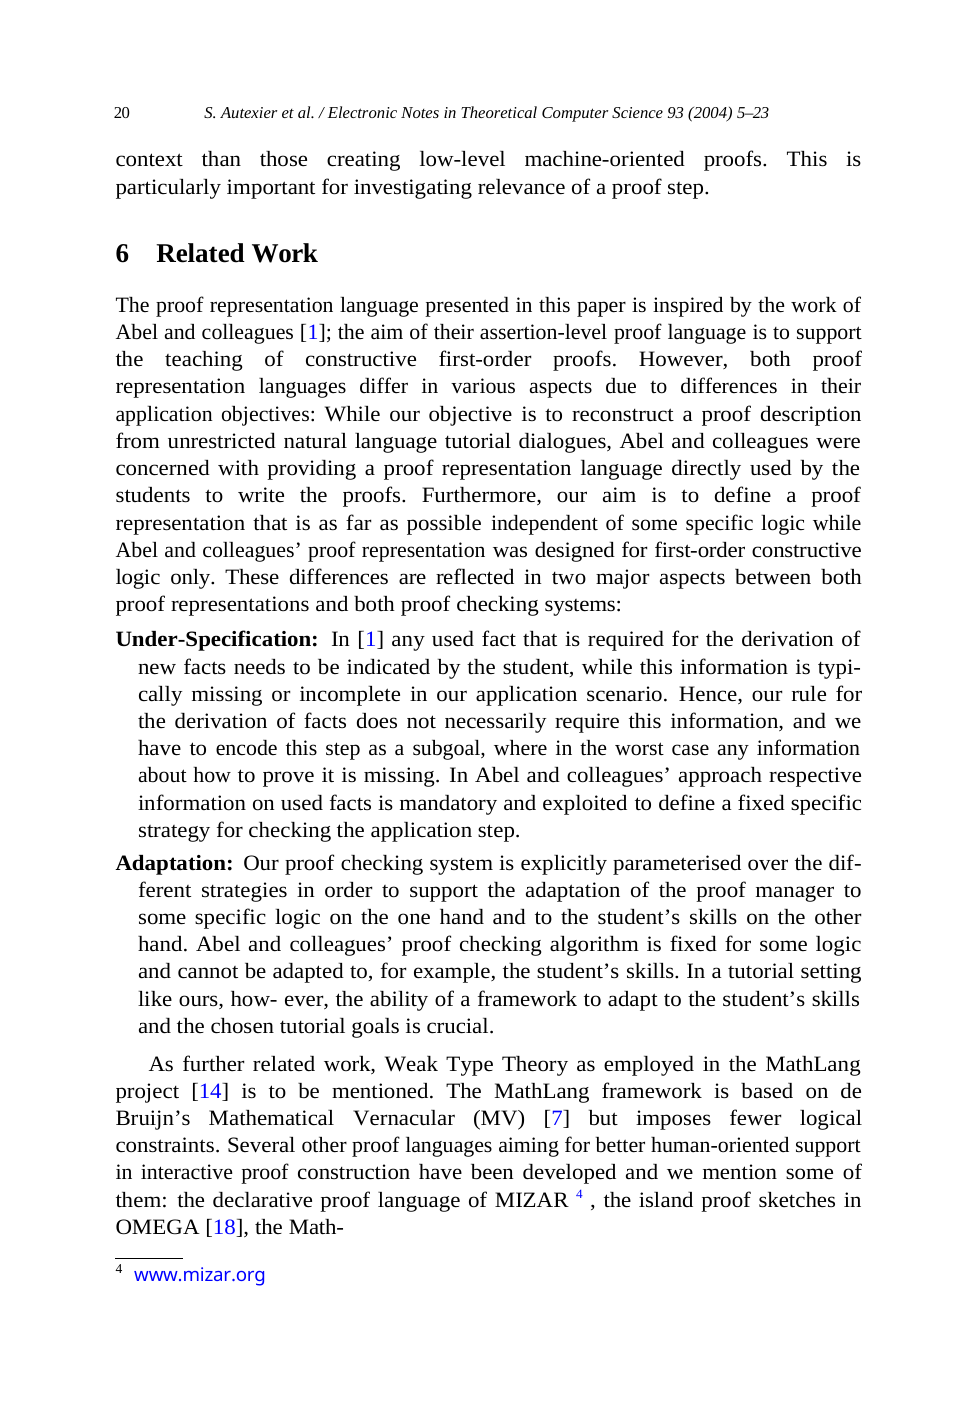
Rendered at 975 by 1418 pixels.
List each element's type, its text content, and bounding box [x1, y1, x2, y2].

text Adaptation: Our proof checking system is explicitly parameterised over the dif- ferent strategies in order to support the adaptation of the proof manager to some specific logic on the one hand and to the student’s skills on the other hand. Abel and colleagues’ proof checking algorithm is fixed for some logic and cannot be adapted to, for example, the student’s skills. In a tutorial setting like ours, how- ever, the ability of a framework to adapt to the student’s skills and the chosen tutorial goals is crucial. [115, 850, 862, 1038]
text context than those creating low-level machine-oriented proofs. This is particularly important for investigating relevance of a proof step. [115, 146, 862, 199]
text 4 www.mizar.org [115, 1257, 879, 1287]
text As further related work, Weak Type Theory as employed in the MathLang project [14] is to be mentioned. The MathLang framework is based on de Bruijn’s Mathematical Vernacular (MV) [7] but imposes fewer logical constraints. Several other proof languages aiming for better human-oriented support in interactive proof construction have been developed and we mention some of them: the declarative proof language of MIZAR 4 , the island proof sketches in OMEGA [18], the Math- [115, 1051, 862, 1239]
text The proof representation language presented in this paper is inspired by the work of Abel and colleagues [1]; the aim of their assertion-level proof language is to support the teaching of constructive first-order proofs. However, both proof representation languages differ in various aspects due to differences in their application objectives: While our objective is to reconstruct a proof description from unrestricted natural language tutorial dialogues, Abel and colleagues were concerned with providing a proof representation language directly used by the students to write the proofs. Furthermore, our aim is to define a proof representation that is as far as possible independent of some specific logic while Abel and colleagues’ proof representation was designed for first-order constructive logic only. These differences are reflected in two major aspects between both proof representations and both proof checking systems: [115, 292, 862, 616]
text Under-Specification: In [1] any used fact that is required for the derivation of new facts needs to be indicated by the student, while this information is typi- cally missing or incomplete in our application scenario. Hence, our rule for the derivation of facts does not necessarily require this information, and we have to encode this step as a subgoal, where in the worst case any information about how to prove it is missing. In Abel and colleagues’ approach respective information on used facts is mandatory and exploited to define a fixed specific strategy for checking the application step. [115, 626, 862, 842]
subtitle Related Work [115, 237, 879, 268]
